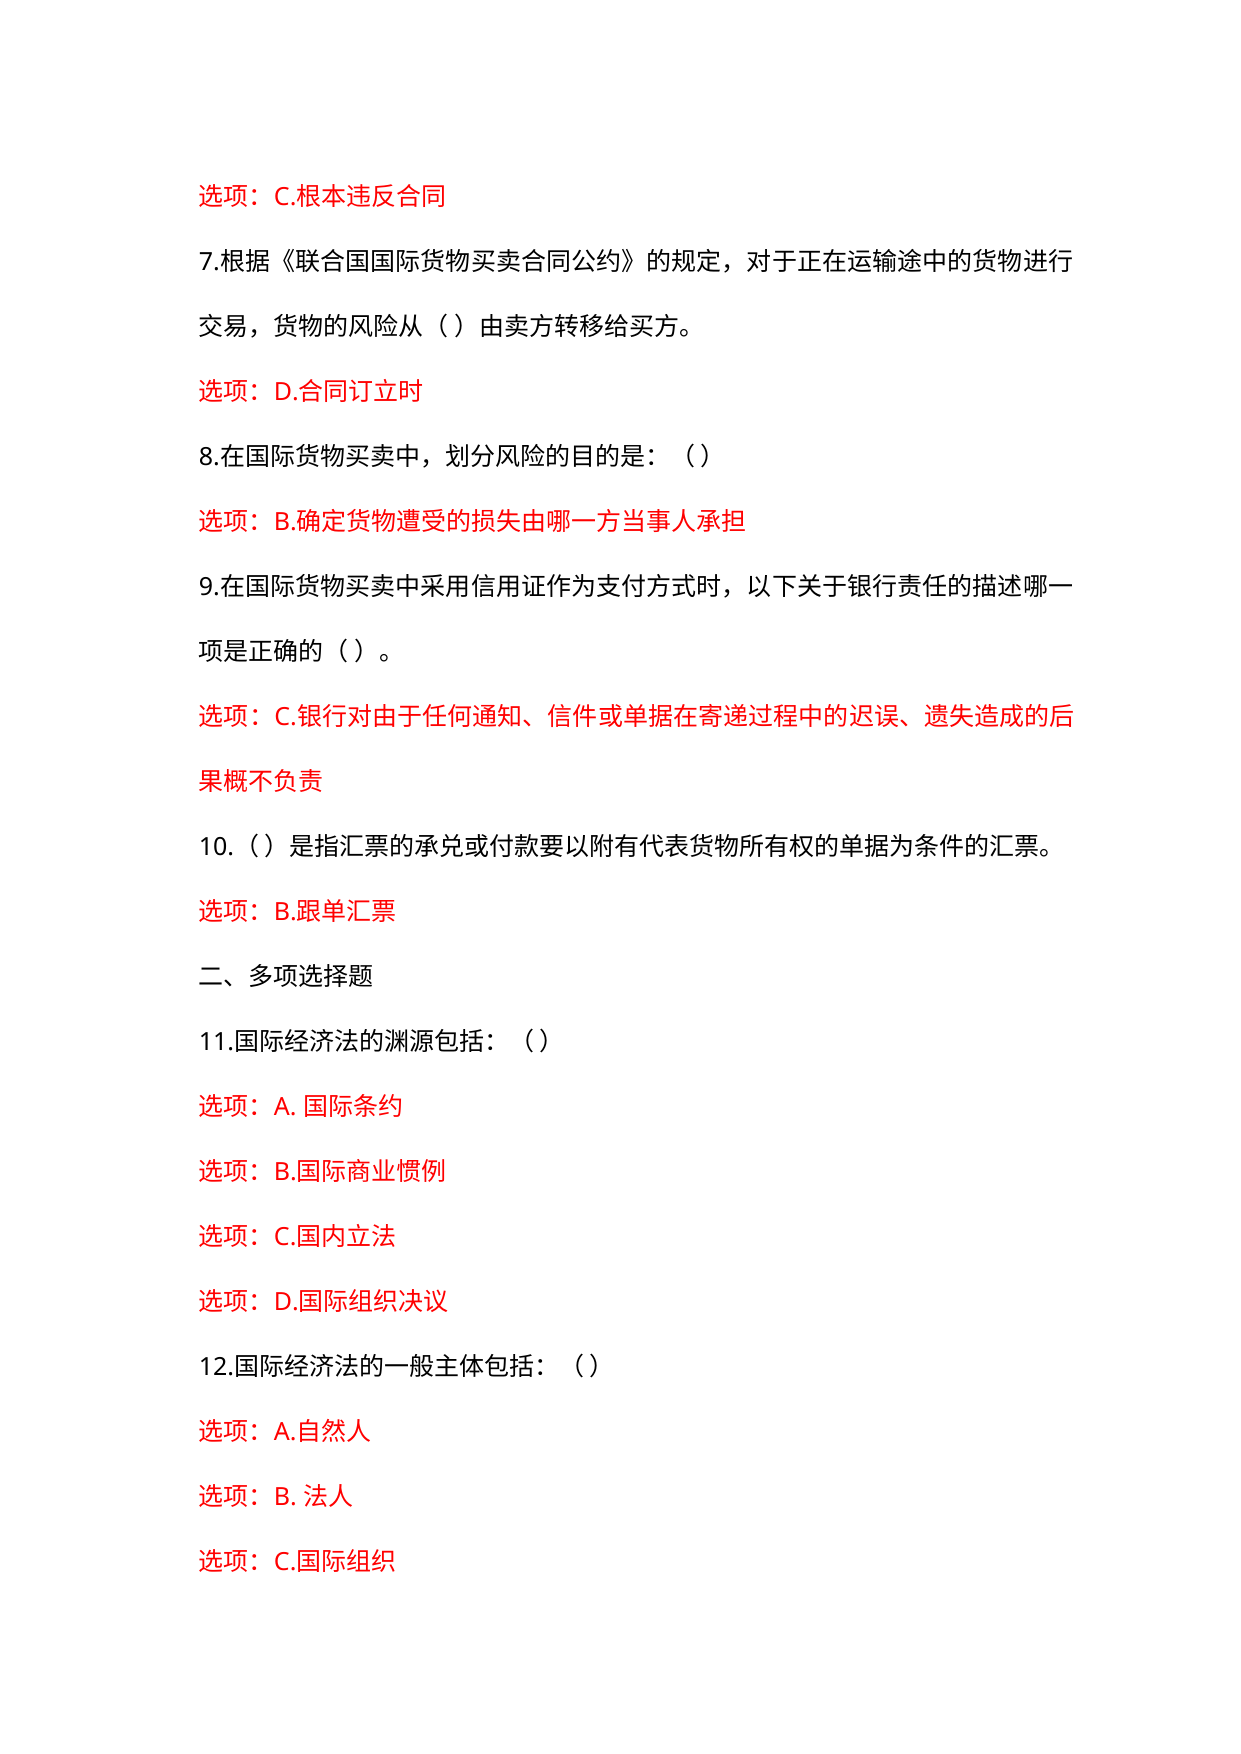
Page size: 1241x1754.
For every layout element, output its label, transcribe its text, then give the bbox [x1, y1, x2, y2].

table_cell 选项：B. 法人 [188, 1462, 1087, 1527]
table_cell 选项：D.国际组织决议 [188, 1267, 1087, 1332]
table_cell 11.国际经济法的渊源包括：（ ） [188, 1007, 1087, 1072]
table_cell 10.（ ）是指汇票的承兑或付款要以附有代表货物所有权的单据为条件的汇票。 [188, 812, 1087, 877]
table_cell 选项：C.国内立法 [188, 1202, 1087, 1267]
table_cell 选项：C.根本违反合同 [188, 162, 1087, 227]
table_cell 选项：B.国际商业惯例 [188, 1137, 1087, 1202]
table_cell 7.根据《联合国国际货物买卖合同公约》的规定，对于正在运输途中的货物进行交易，货物的风险从（ ）由卖方转移给买方。 [188, 227, 1087, 357]
table_cell 二、多项选择题 [188, 942, 1087, 1007]
table_cell 选项：B.跟单汇票 [188, 877, 1087, 942]
table_cell 选项：B.确定货物遭受的损失由哪一方当事人承担 [188, 487, 1087, 552]
table_cell 选项：A. 国际条约 [188, 1072, 1087, 1137]
table_cell 选项：C.国际组织 [188, 1527, 1087, 1592]
table_cell 选项：C.银行对由于任何通知、信件或单据在寄递过程中的迟误、遗失造成的后果概不负责 [188, 682, 1087, 812]
table_cell 12.国际经济法的一般主体包括：（ ） [188, 1332, 1087, 1397]
table_cell 9.在国际货物买卖中采用信用证作为支付方式时，以下关于银行责任的描述哪一项是正确的（ ）。 [188, 552, 1087, 682]
table_cell 8.在国际货物买卖中，划分风险的目的是：（ ） [188, 422, 1087, 487]
table_cell 选项：D.合同订立时 [188, 357, 1087, 422]
table_cell 选项：A.自然人 [188, 1397, 1087, 1462]
